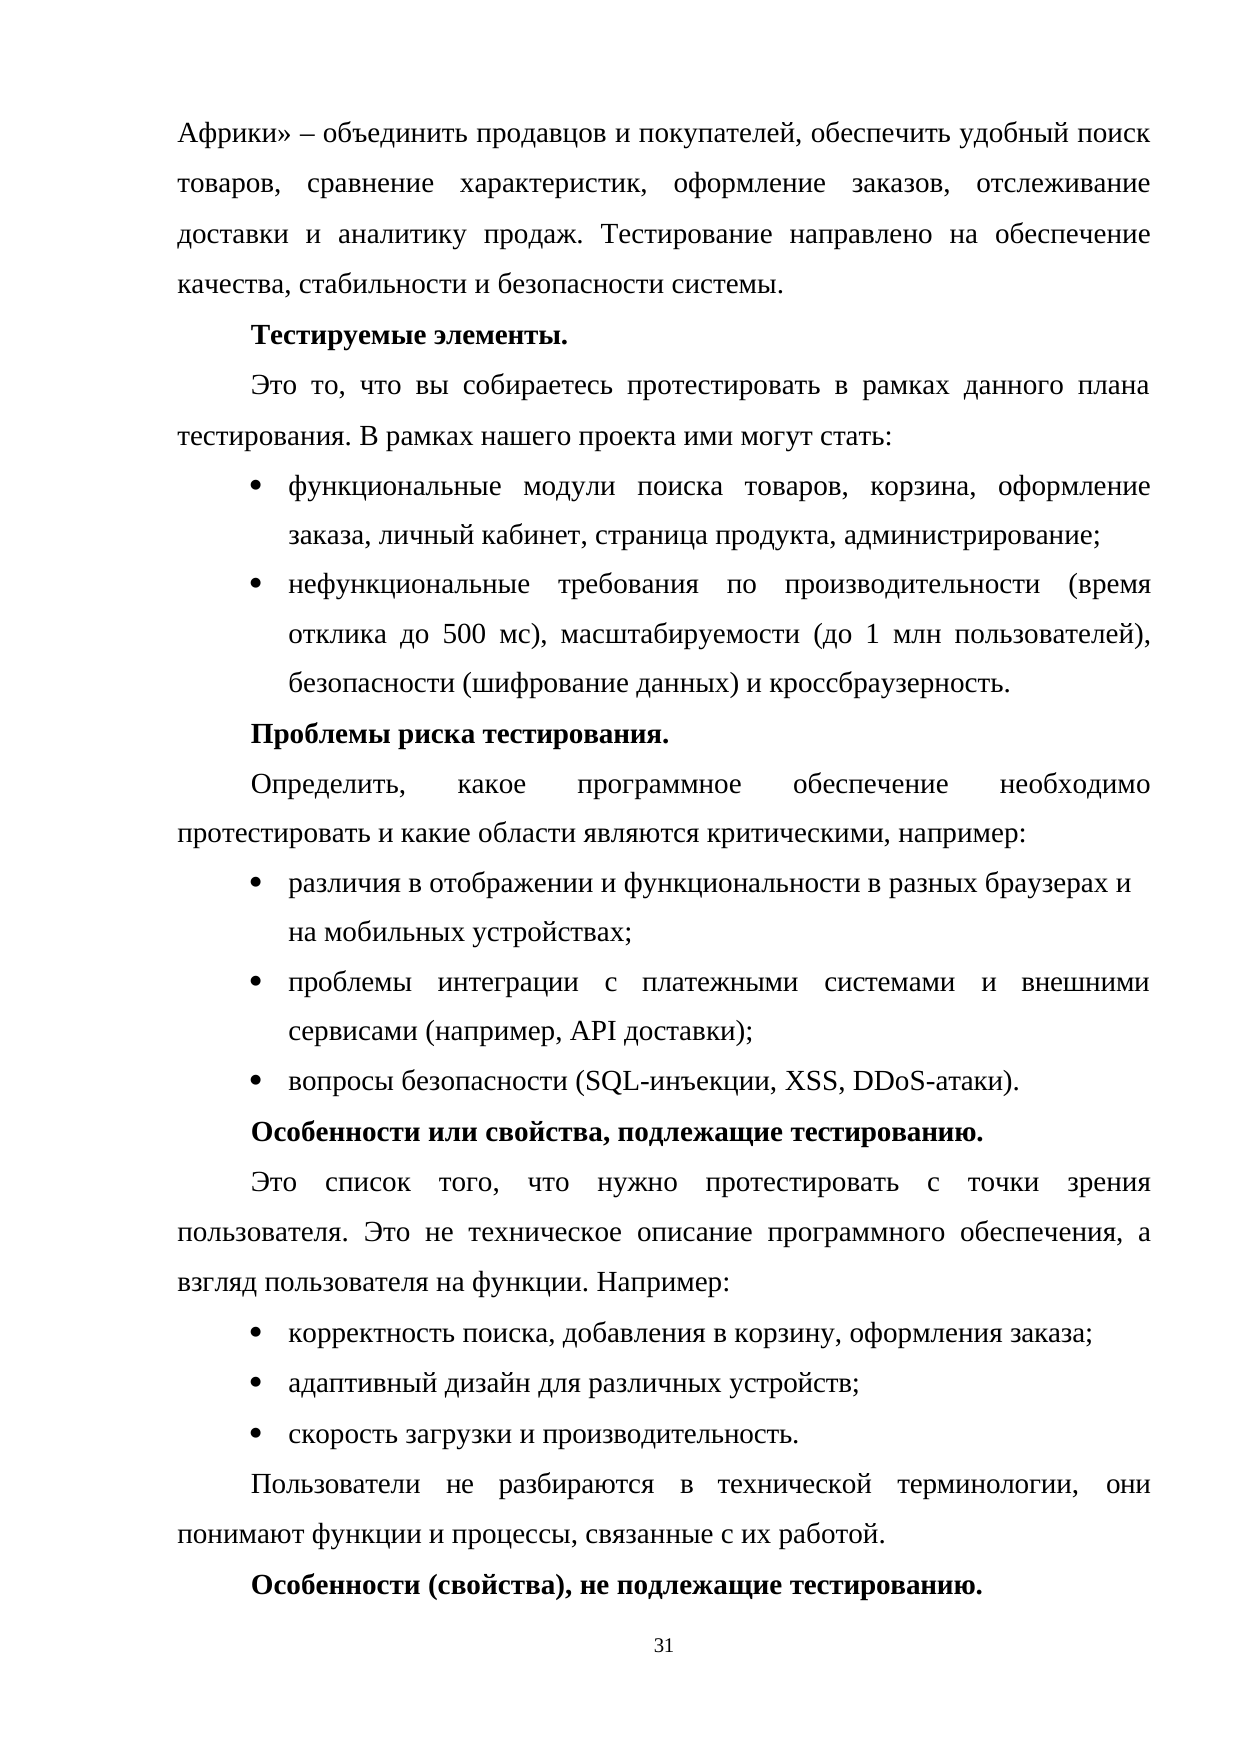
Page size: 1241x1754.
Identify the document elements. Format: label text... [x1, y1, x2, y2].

subtitle Проблемы риска тестирования. [251, 716, 1211, 749]
subtitle Особенности (свойства), не подлежащие тестированию. [251, 1567, 1211, 1601]
text Пользователи не разбираются в технической терминологии, они понимают функции и процессы, связанные с их работой. [177, 1466, 1152, 1550]
text Африки» – объединить продавцов и покупателей, обеспечить удобный поиск товаров, сравнение характеристик, оформление заказов, отслеживание доставки и аналитику продаж. Тестирование направлено на обеспечение качества, стабильности и безопасности системы. [177, 115, 1151, 300]
list проблемы интеграции с платежными системами и внешними сервисами (например, API доставки); [251, 964, 1151, 1047]
list различия в отображении и функциональности в разных браузерах и на мобильных устройствах; [251, 866, 1151, 948]
text Это список того, что нужно протестировать с точки зрения пользователя. Это не техническое описание программного обеспечения, а взгляд пользователя на функции. Например: [177, 1164, 1152, 1298]
list скорость загрузки и производительность. [251, 1416, 1211, 1449]
list вопросы безопасности (SQL-инъекции, XSS, DDoS-атаки). [251, 1063, 1211, 1097]
text Это то, что вы собираетесь протестировать в рамках данного плана тестирования. В рамках нашего проекта ими могут стать: [177, 367, 1151, 451]
subtitle Тестируемые элементы. [251, 317, 1211, 351]
list нефункциональные требования по производительности (время отклика до 500 мс), масштабируемости (до 1 млн пользователей), безопасности (шифрование данных) и кроссбраузерность. [251, 566, 1152, 699]
list функциональные модули поиска товаров, корзина, оформление заказа, личный кабинет, страница продукта, администрирование; [251, 468, 1152, 550]
list адаптивный дизайн для различных устройств; [251, 1365, 1211, 1399]
list корректность поиска, добавления в корзину, оформления заказа; [251, 1315, 1211, 1349]
text Определить, какое программное обеспечение необходимо протестировать и какие области являются критическими, например: [177, 766, 1151, 849]
subtitle Особенности или свойства, подлежащие тестированию. [251, 1114, 1211, 1148]
